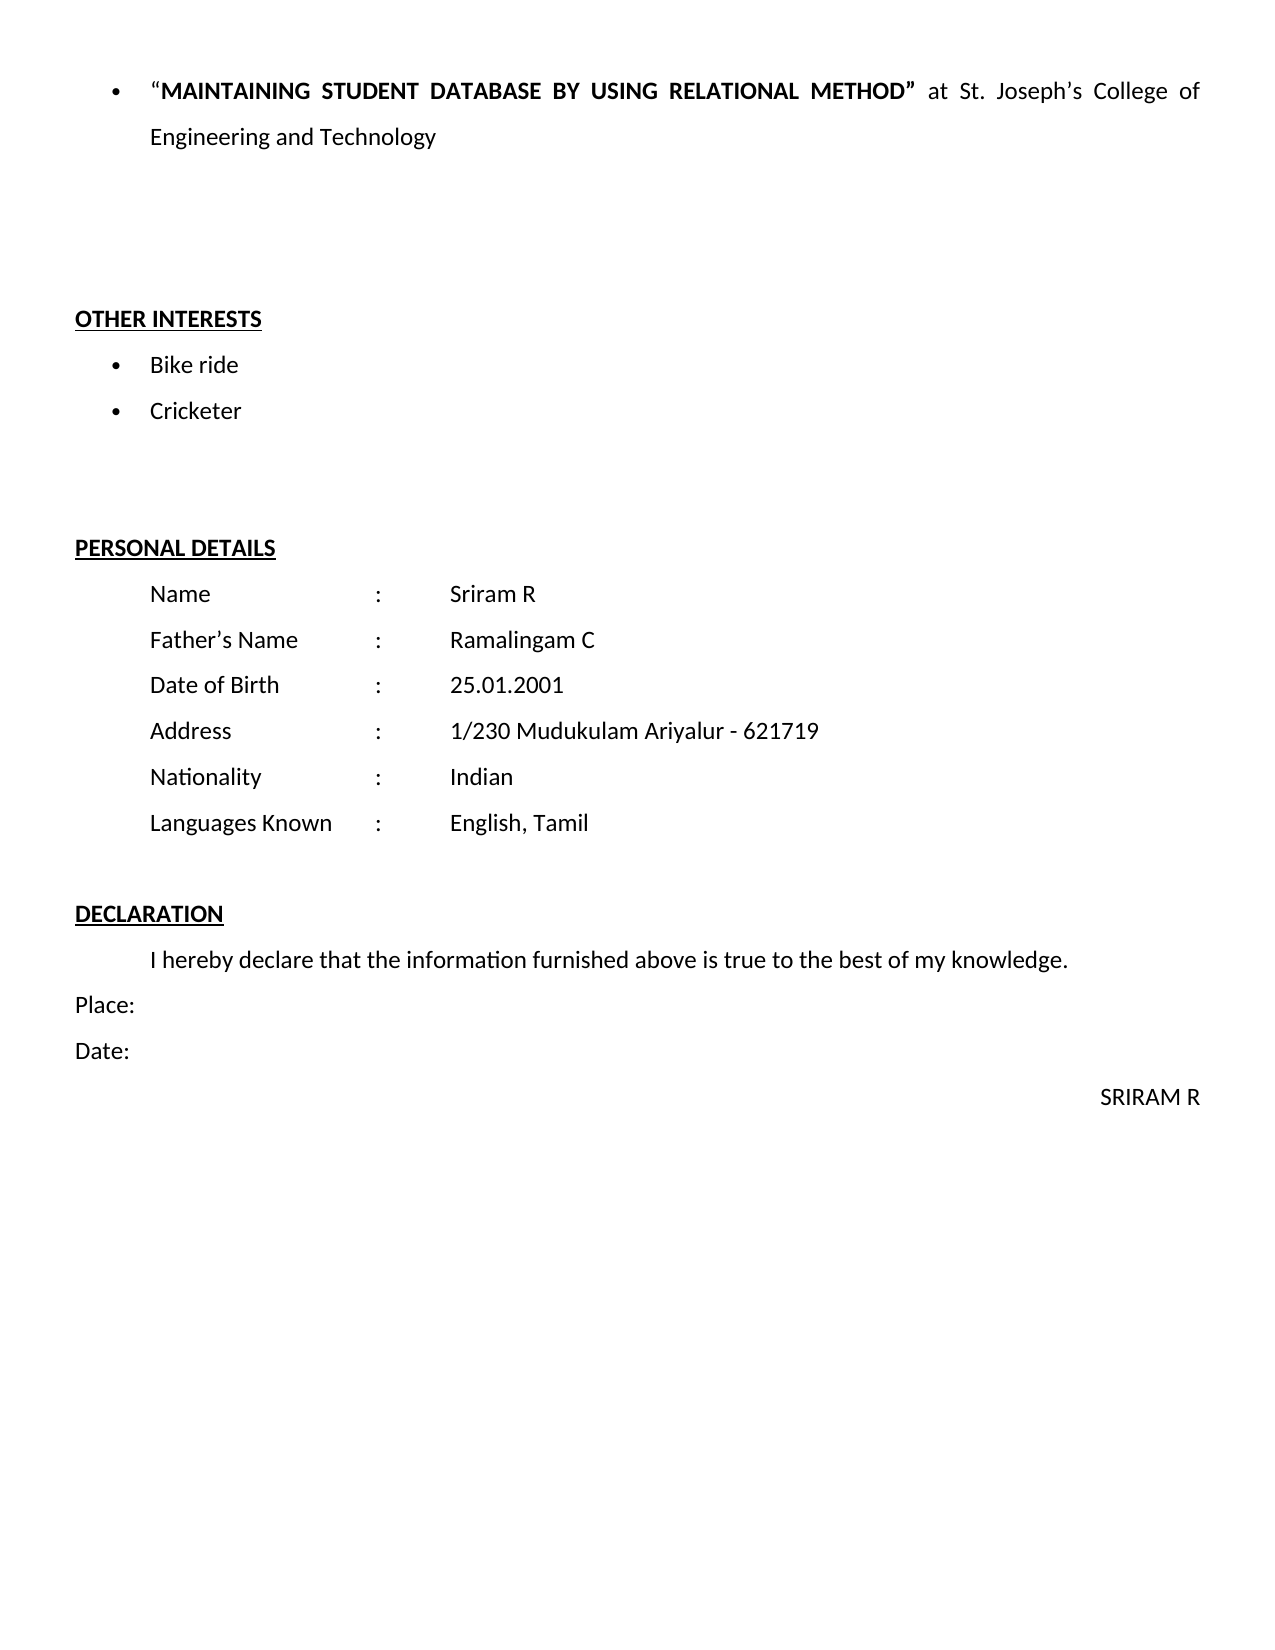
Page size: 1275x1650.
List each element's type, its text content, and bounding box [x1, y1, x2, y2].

text Date of Birth : 25.01.2001 [150, 669, 1200, 700]
text Place: [75, 989, 1200, 1020]
text PERSONAL DETAILS [75, 532, 1200, 563]
text Address : 1/230 Mudukulam Ariyalur - 621719 [75, 715, 1187, 746]
text I hereby declare that the information furnished above is true to the best of my knowledge. [75, 944, 1200, 974]
list Bike ride [112, 349, 1200, 380]
text Languages Known : English, Tamil [75, 807, 1187, 837]
list Cricketer [112, 395, 1200, 426]
text OTHER INTERESTS [75, 304, 1200, 334]
text DECLARATION [75, 898, 1200, 929]
list “MAINTAINING STUDENT DATABASE BY USING RELATIONAL METHOD” at St. Joseph’s College of Engineering and Technology [112, 75, 1200, 151]
text Nationality : Indian [75, 761, 1187, 791]
text Date: [75, 1035, 1200, 1066]
text Name : Sriram R [150, 578, 1200, 608]
text Father’s Name : Ramalingam C [150, 624, 1200, 654]
text SRIRAM R [75, 1081, 1200, 1112]
